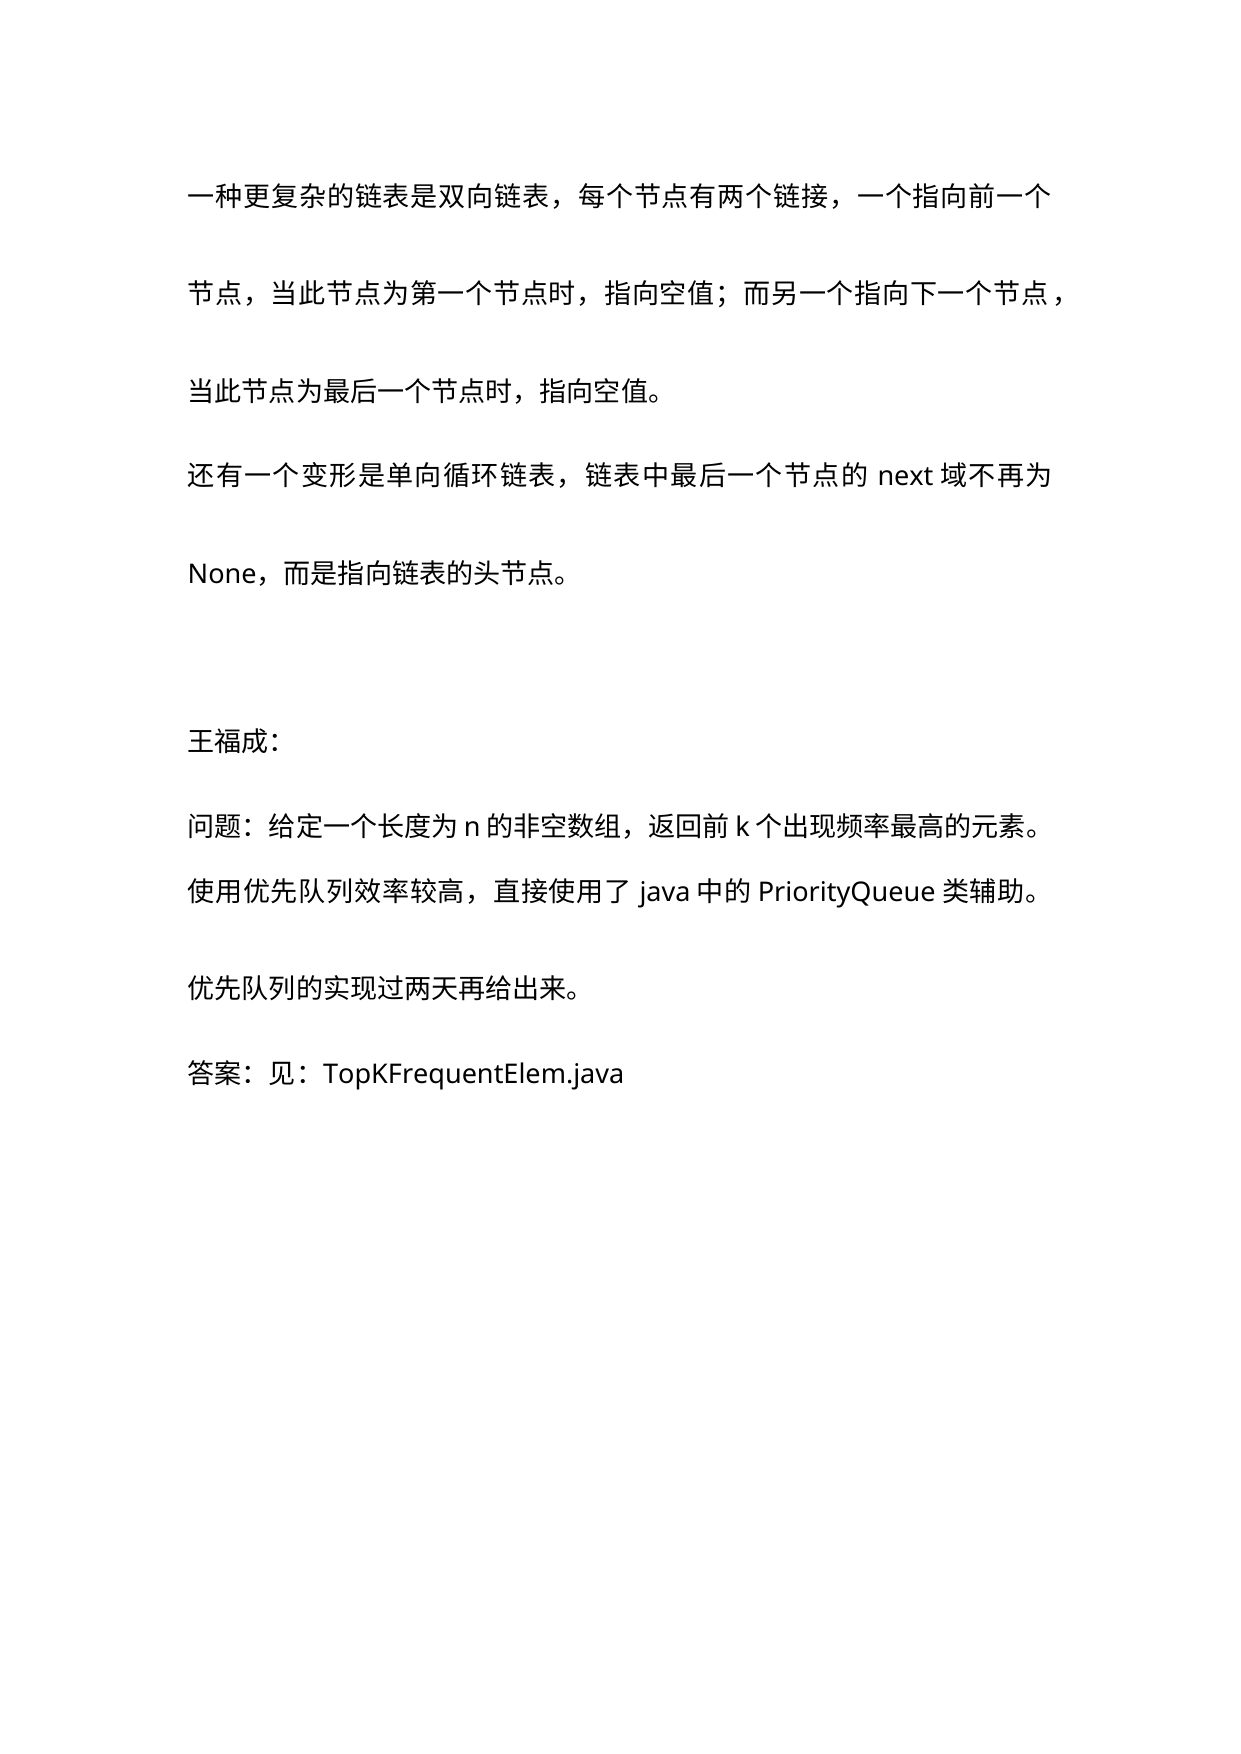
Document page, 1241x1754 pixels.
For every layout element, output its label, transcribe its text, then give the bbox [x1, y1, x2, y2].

text 还有一个变形是单向循环链表，链表中最后一个节点的next域不再为None，而是指向链表的头节点。 [187, 442, 1053, 604]
text 答案：见：TopKFrequentElem.java [187, 1039, 1053, 1104]
text 使用优先队列效率较高，直接使用了java中的PriorityQueue类辅助。优先队列的实现过两天再给出来。 [187, 857, 1053, 1019]
text 王福成： [187, 707, 1053, 772]
text 问题：给定一个长度为n的非空数组，返回前k个出现频率最高的元素。 [187, 792, 1053, 857]
text 一种更复杂的链表是双向链表，每个节点有两个链接，一个指向前一个节点，当此节点为第一个节点时，指向空值；而另一个指向下一个节点，当此节点为最后一个节点时，指向空值。 [187, 162, 1053, 422]
